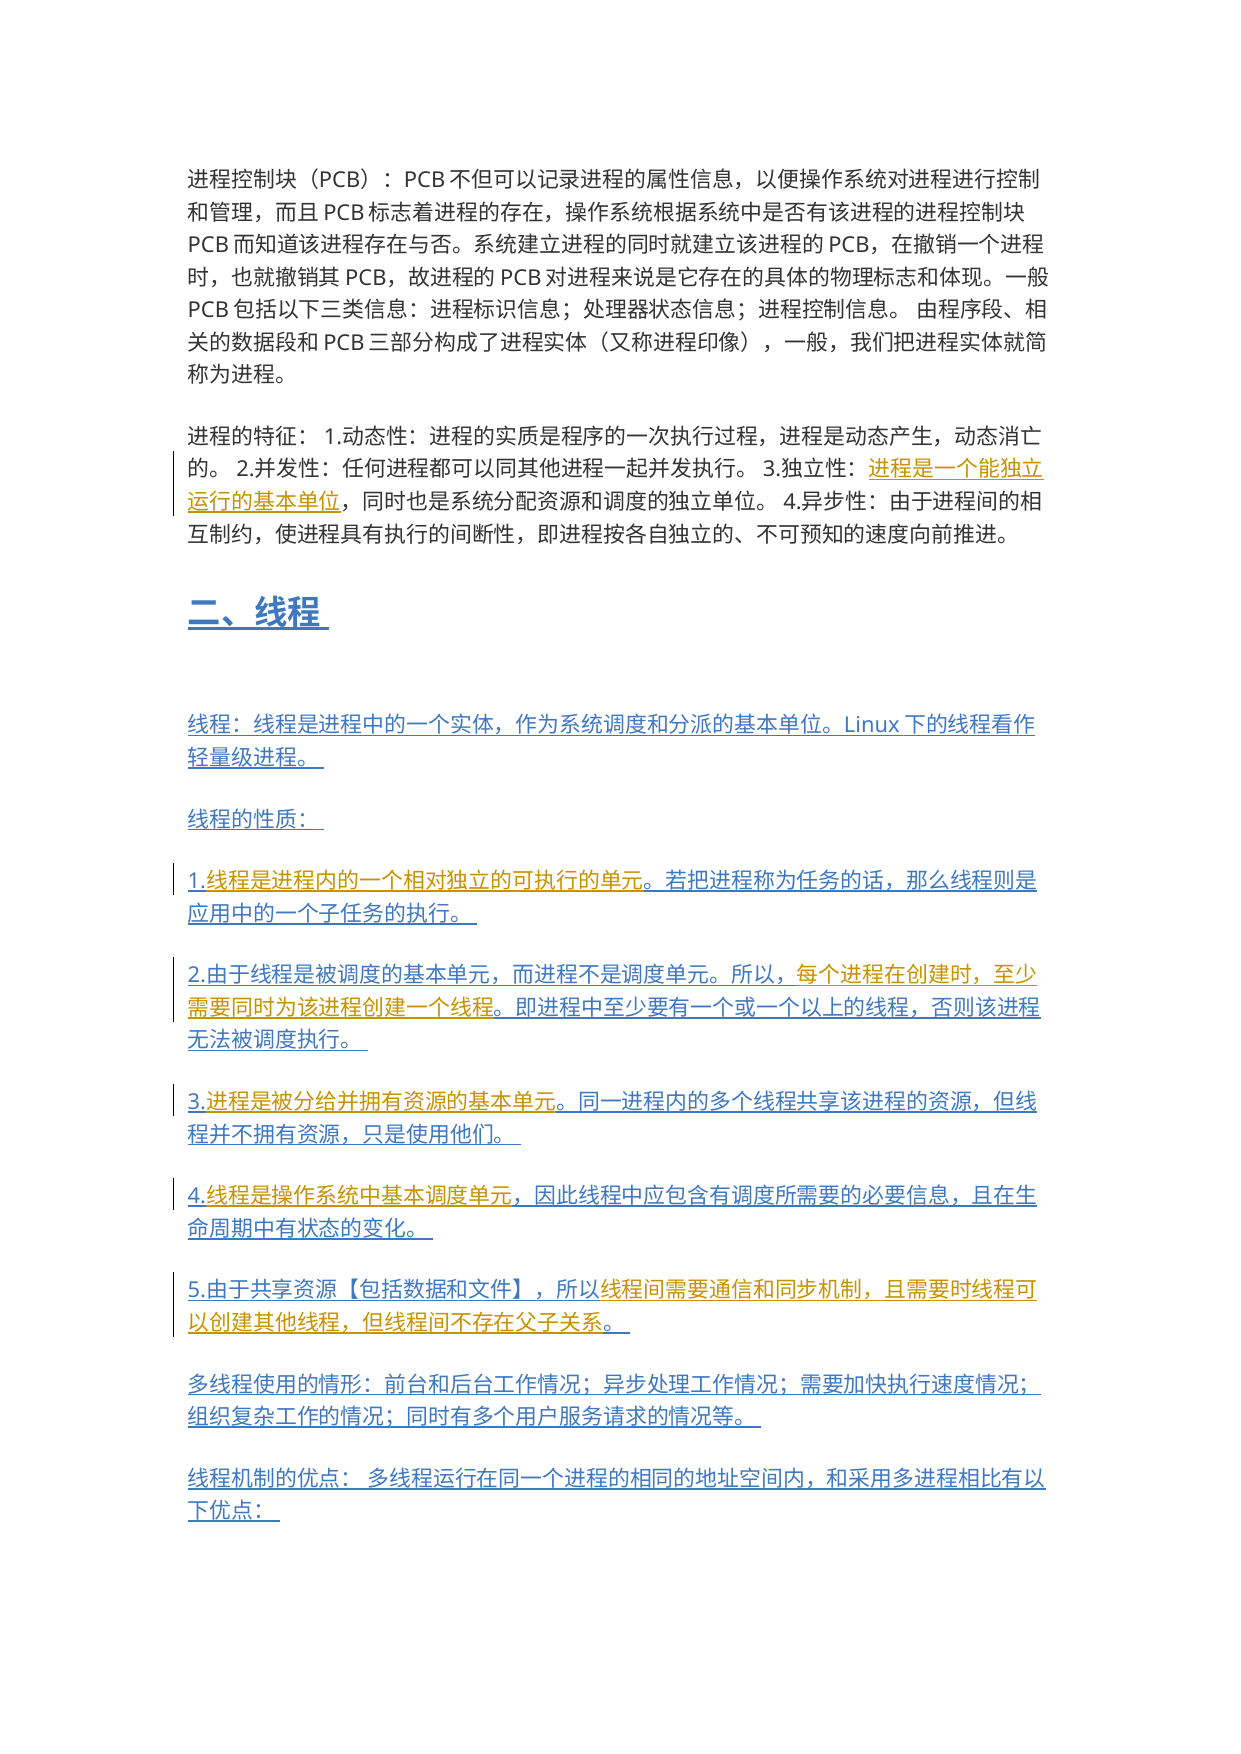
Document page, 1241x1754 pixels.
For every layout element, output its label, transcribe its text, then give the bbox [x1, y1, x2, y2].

text 2.由于线程是被调度的基本单元，而进程不是调度单元。所以，。即进程中至少要有一个或一个以上的线程，否则该进程无法被调度执行。 [187, 957, 1053, 1054]
text 线程的性质： [187, 801, 1053, 834]
text 1.。若把进程称为任务的话，那么线程则是应用中的一个子任务的执行。 [187, 863, 1053, 928]
text 多线程使用的情形：前台和后台工作情况；异步处理工作情况；需要加快执行速度情况；组织复杂工作的情况；同时有多个用户服务请求的情况等。 [187, 1366, 1053, 1431]
text 线程：线程是进程中的一个实体，作为系统调度和分派的基本单位。Linux下的线程看作轻量级进程。 [187, 707, 1053, 772]
text 线程机制的优点： 多线程运行在同一个进程的相同的地址空间内，和采用多进程相比有以下优点： [187, 1460, 1053, 1525]
text 进程的特征： 1.动态性：进程的实质是程序的一次执行过程，进程是动态产生，动态消亡的。 2.并发性：任何进程都可以同其他进程一起并发执行。 3.独立性：，同时也是系统分配资源和调度的独立单位。 4.异步性：由于进程间的相互制约，使进程具有执行的间断性，即进程按各自独立的、不可预知的速度向前推进。 [187, 419, 1053, 549]
text 4.，因此线程中应包含有调度所需要的必要信息，且在生命周期中有状态的变化。 [187, 1178, 1053, 1243]
text 3.。同一进程内的多个线程共享该进程的资源，但线程并不拥有资源，只是使用他们。 [187, 1084, 1053, 1149]
subtitle 二、线程 [187, 578, 1053, 643]
text 5.由于共享资源【包括数据和文件】，所以。 [187, 1272, 1053, 1337]
text 进程控制块（PCB）：PCB不但可以记录进程的属性信息，以便操作系统对进程进行控制和管理，而且PCB标志着进程的存在，操作系统根据系统中是否有该进程的进程控制块PCB而知道该进程存在与否。系统建立进程的同时就建立该进程的PCB，在撤销一个进程时，也就撤销其PCB，故进程的PCB对进程来说是它存在的具体的物理标志和体现。一般PCB包括以下三类信息：进程标识信息；处理器状态信息；进程控制信息。 由程序段、相关的数据段和PCB三部分构成了进程实体（又称进程印像），一般，我们把进程实体就简称为进程。 [187, 162, 1053, 389]
